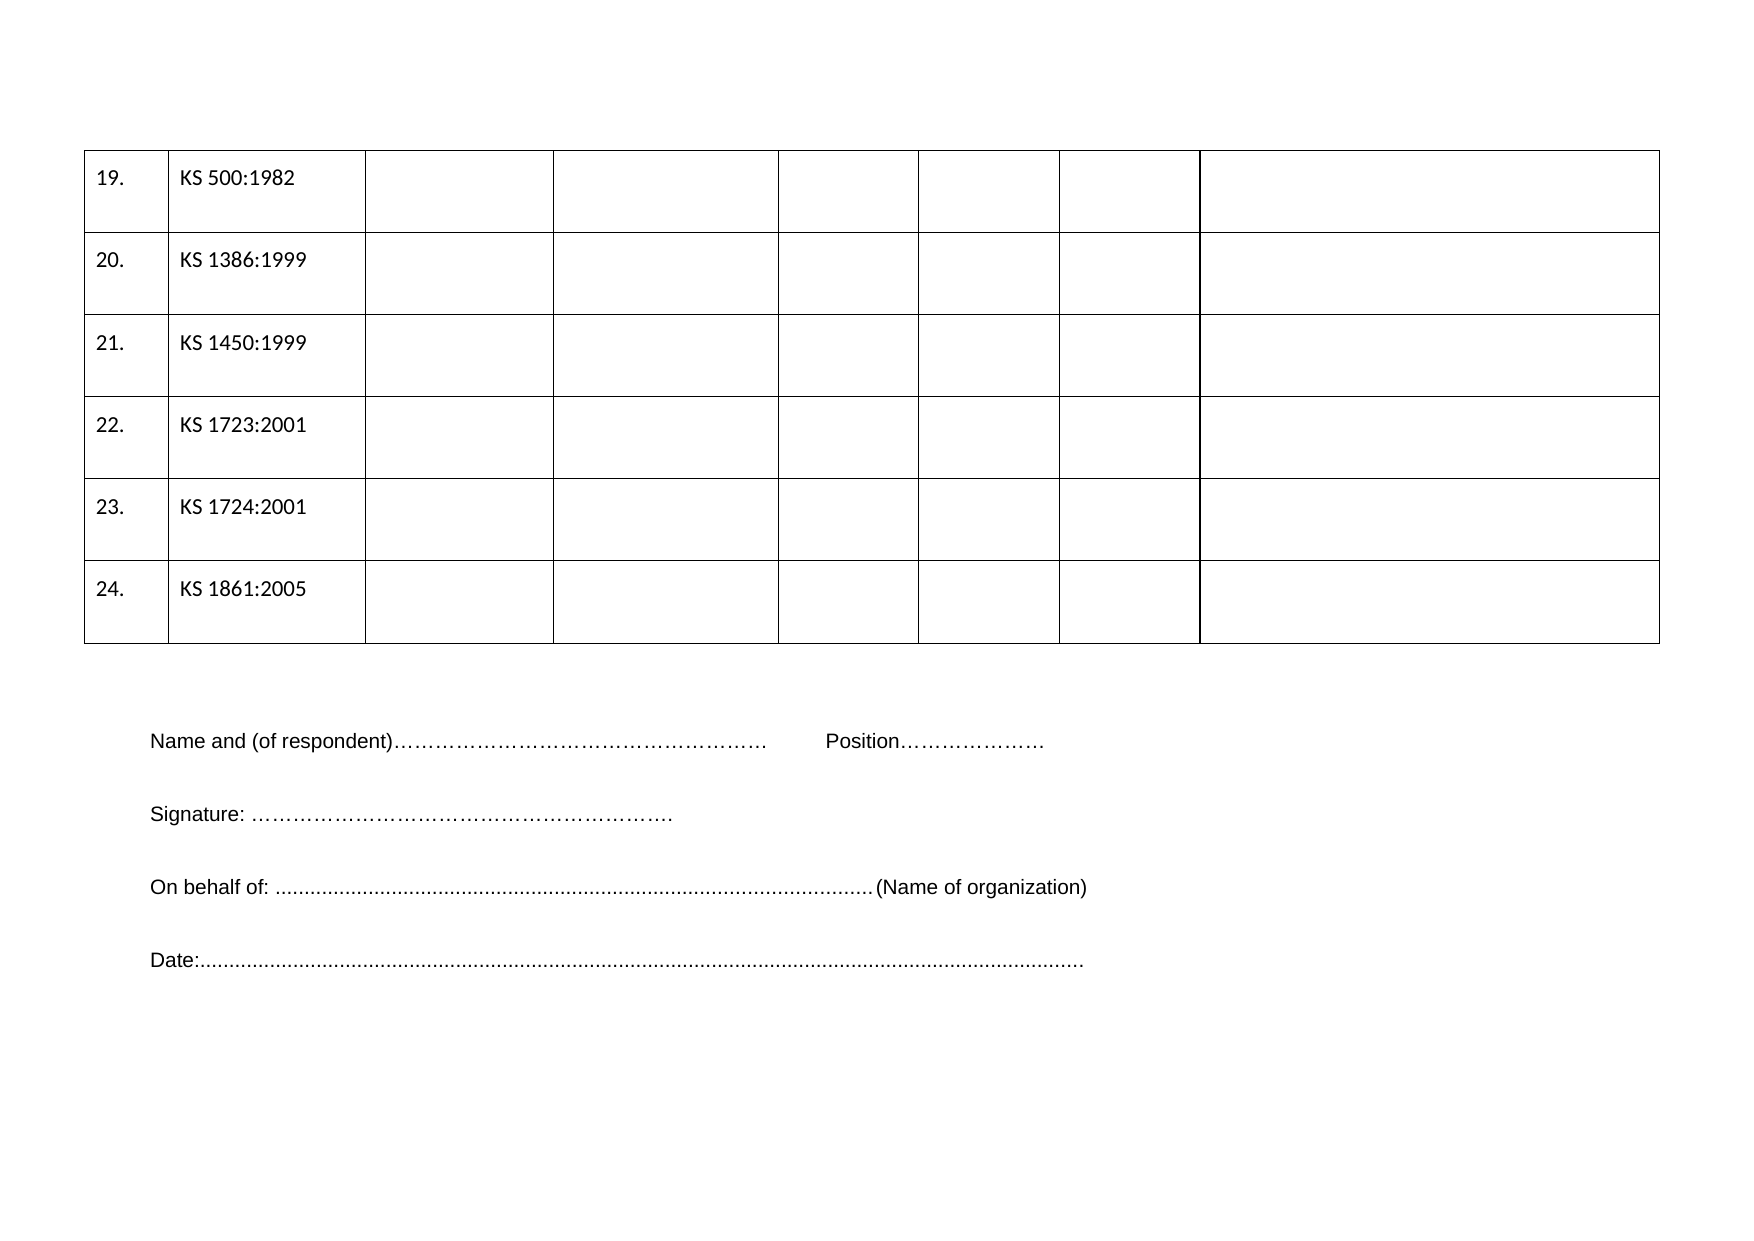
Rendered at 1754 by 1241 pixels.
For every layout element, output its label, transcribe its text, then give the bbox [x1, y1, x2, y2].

table_cell [85, 233, 168, 314]
table_cell [919, 233, 1059, 314]
table_cell [1201, 151, 1659, 232]
table_cell [85, 397, 168, 478]
table_cell [1060, 479, 1199, 560]
table_cell [1060, 315, 1199, 396]
table_cell [1201, 479, 1659, 560]
table_cell [366, 233, 553, 314]
table_cell [779, 233, 918, 314]
table_cell [1060, 561, 1199, 642]
table_cell [85, 479, 168, 560]
text Date: [150, 948, 1623, 972]
table_cell [85, 561, 168, 642]
table_cell [85, 315, 168, 396]
text Signature: ……………………………………………………. [150, 802, 1623, 826]
table_cell [1060, 397, 1199, 478]
table_cell [919, 151, 1059, 232]
table_cell [1060, 233, 1199, 314]
table_cell KS 1861:2005 [169, 561, 365, 642]
table_cell KS 1723:2001 [169, 397, 365, 478]
table_cell [1060, 151, 1199, 232]
table_cell [366, 151, 553, 232]
table_cell [779, 479, 918, 560]
table_cell [779, 151, 918, 232]
table_cell [366, 479, 553, 560]
table_cell KS 500:1982 [169, 151, 365, 232]
table_cell KS 1386:1999 [169, 233, 365, 314]
table_cell [366, 315, 553, 396]
table_cell [554, 315, 778, 396]
table_cell [554, 561, 778, 642]
table_cell [554, 479, 778, 560]
text On behalf of: (Name of organization) [150, 875, 1623, 899]
table_cell [1201, 315, 1659, 396]
table_cell [554, 151, 778, 232]
table_cell [85, 151, 168, 232]
table_cell [1201, 561, 1659, 642]
table_cell KS 1450:1999 [169, 315, 365, 396]
table_cell [554, 397, 778, 478]
table_cell [919, 397, 1059, 478]
table_cell [366, 561, 553, 642]
table_cell [1201, 233, 1659, 314]
table_cell [366, 397, 553, 478]
table_cell [779, 315, 918, 396]
text Name and (of respondent)……………………………………………… Position………………… [150, 729, 1623, 753]
table_cell [919, 315, 1059, 396]
table_cell [779, 397, 918, 478]
table_cell [1201, 397, 1659, 478]
table_cell [779, 561, 918, 642]
table_cell [919, 479, 1059, 560]
table_cell [554, 233, 778, 314]
table_cell KS 1724:2001 [169, 479, 365, 560]
table_cell [919, 561, 1059, 642]
